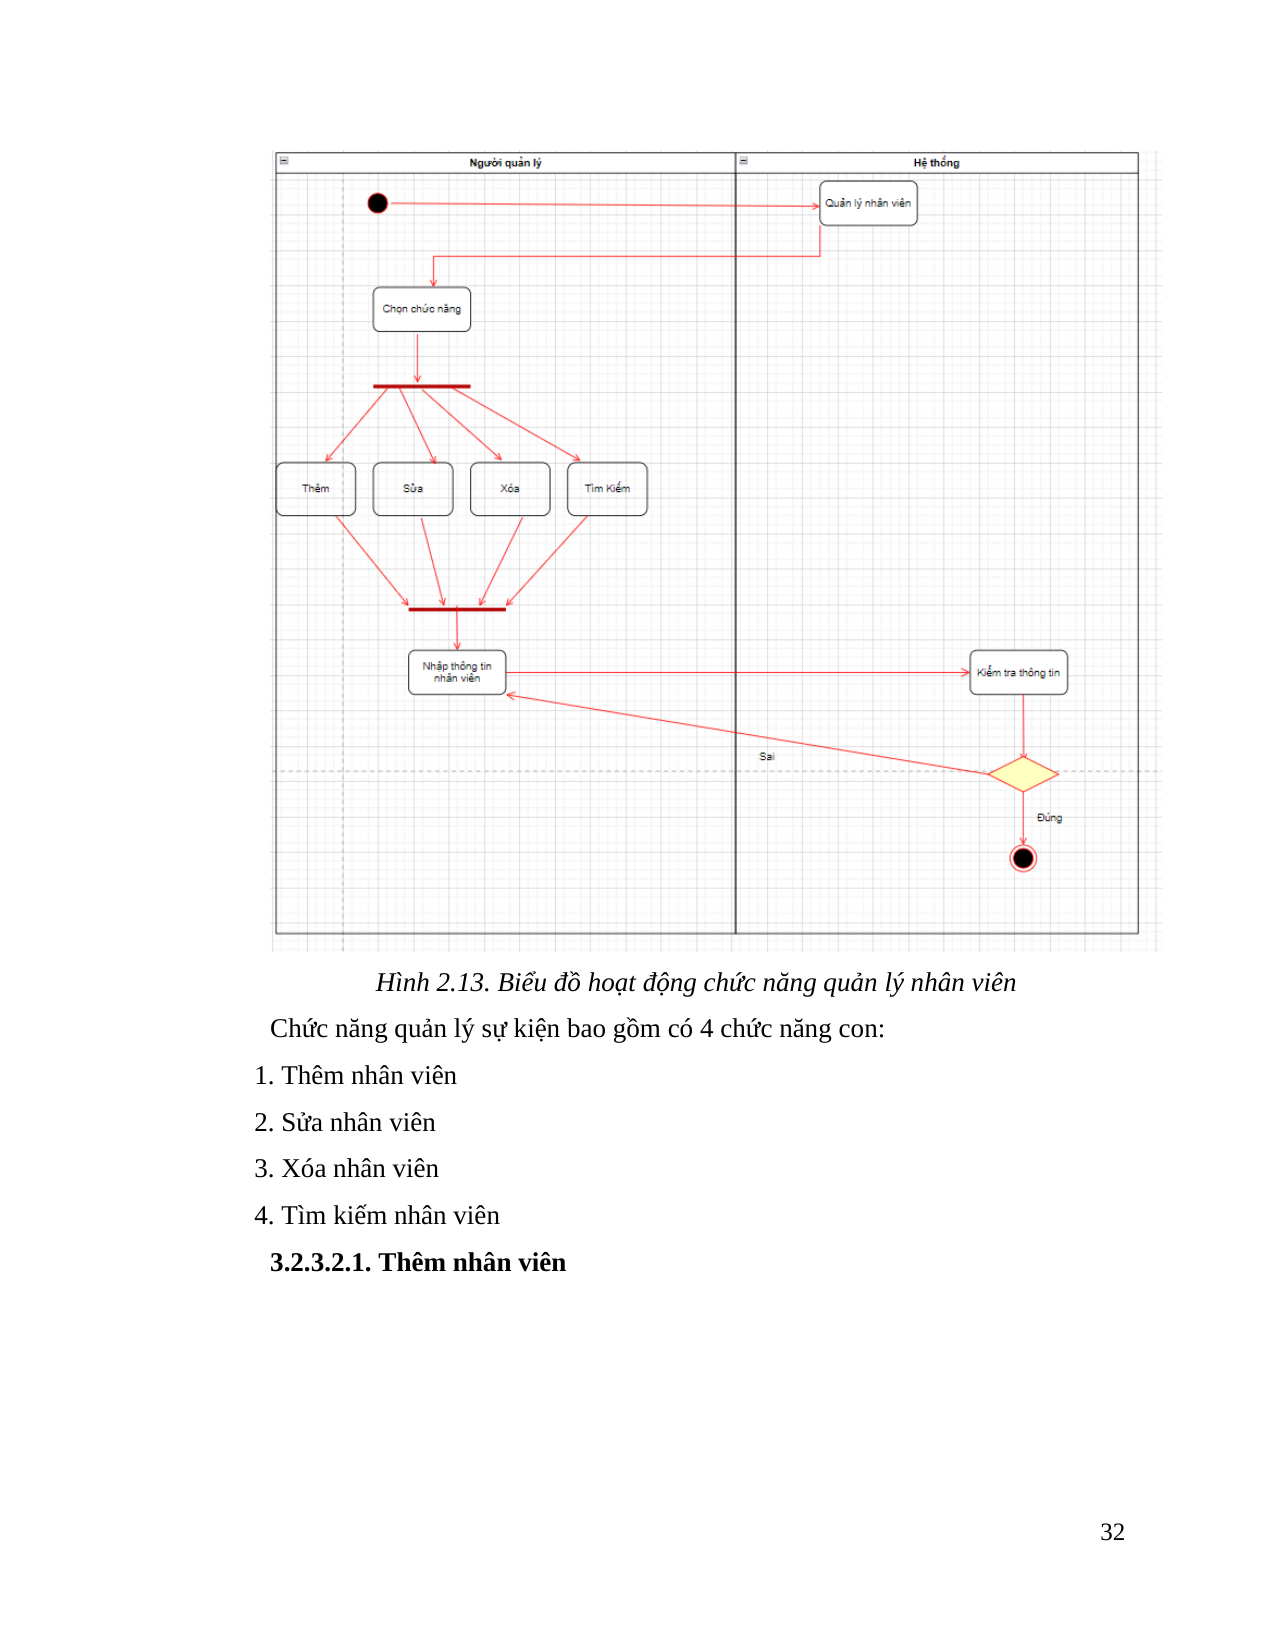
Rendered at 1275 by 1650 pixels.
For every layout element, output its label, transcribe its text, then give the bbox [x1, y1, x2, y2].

picture [270, 150, 1163, 952]
text 4. Tìm kiếm nhân viên [195, 1199, 1125, 1230]
text 3. Xóa nhân viên [195, 1152, 1125, 1183]
text 1. Thêm nhân viên [195, 1059, 1125, 1090]
text 2. Sửa nhân viên [195, 1106, 1125, 1137]
text 3.2.3.2.1. Thêm nhân viên [195, 1246, 1125, 1277]
text Chức năng quản lý sự kiện bao gồm có 4 chức năng con: [195, 1012, 1125, 1043]
text Hình 2.13. Biểu đồ hoạt động chức năng quản lý nhân viên [195, 966, 1125, 997]
